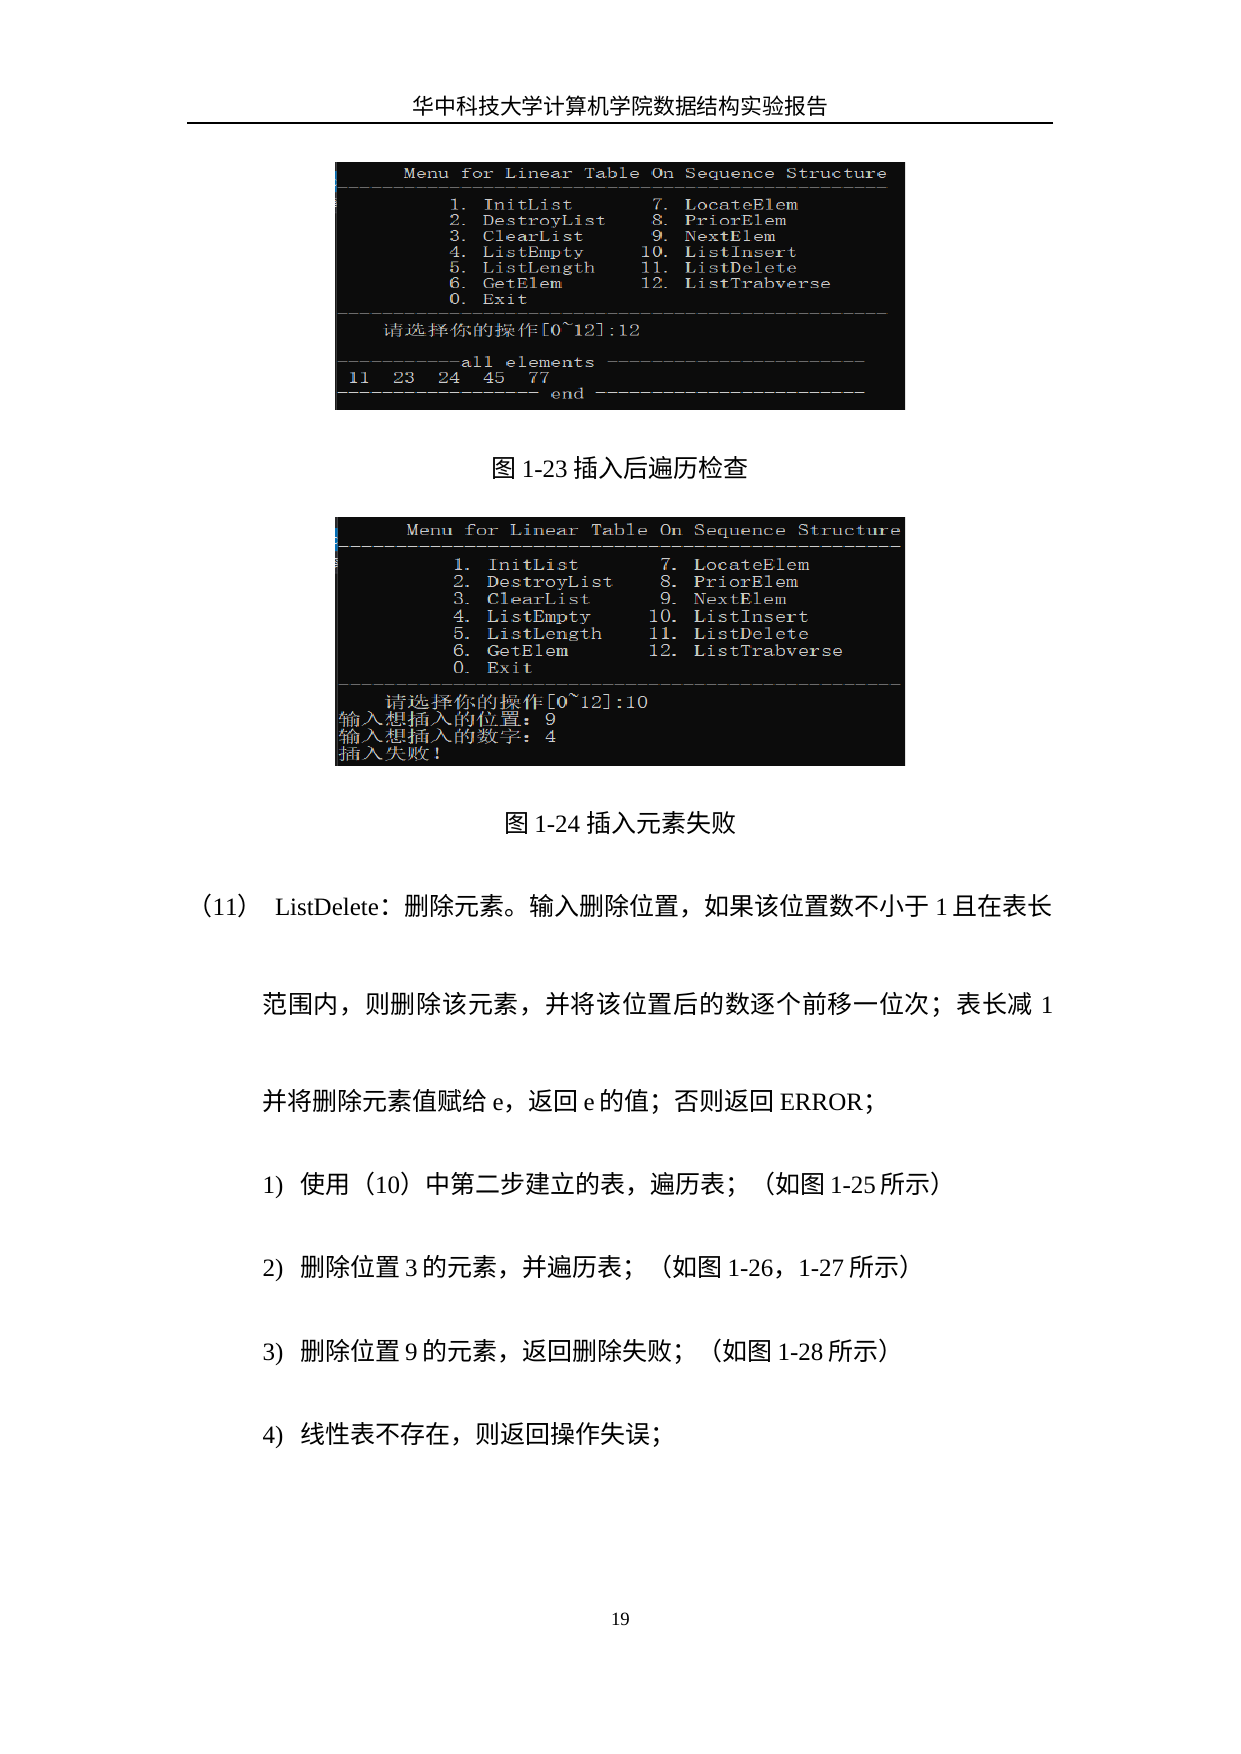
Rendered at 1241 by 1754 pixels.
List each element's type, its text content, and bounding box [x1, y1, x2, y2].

text 图1-23 插入后遍历检查 [187, 434, 1053, 499]
list 删除位置3的元素，并遍历表；（如图1-26，1-27所示） [262, 1233, 1053, 1298]
picture [335, 517, 905, 766]
picture [335, 162, 905, 410]
text 图1-24 插入元素失败 [187, 789, 1053, 854]
list 使用（10）中第二步建立的表，遍历表；（如图1-25所示） [262, 1150, 1053, 1215]
list ListDelete：删除元素。输入删除位置，如果该位置数不小于1且在表长范围内，则删除该元素，并将该位置后的数逐个前移一位次；表长减1并将删除元素值赋给e，返回e的值；否则返回ERROR； [187, 872, 1053, 1132]
list 线性表不存在，则返回操作失误； [262, 1400, 1053, 1465]
list 删除位置9的元素，返回删除失败；（如图1-28所示） [262, 1317, 1053, 1382]
